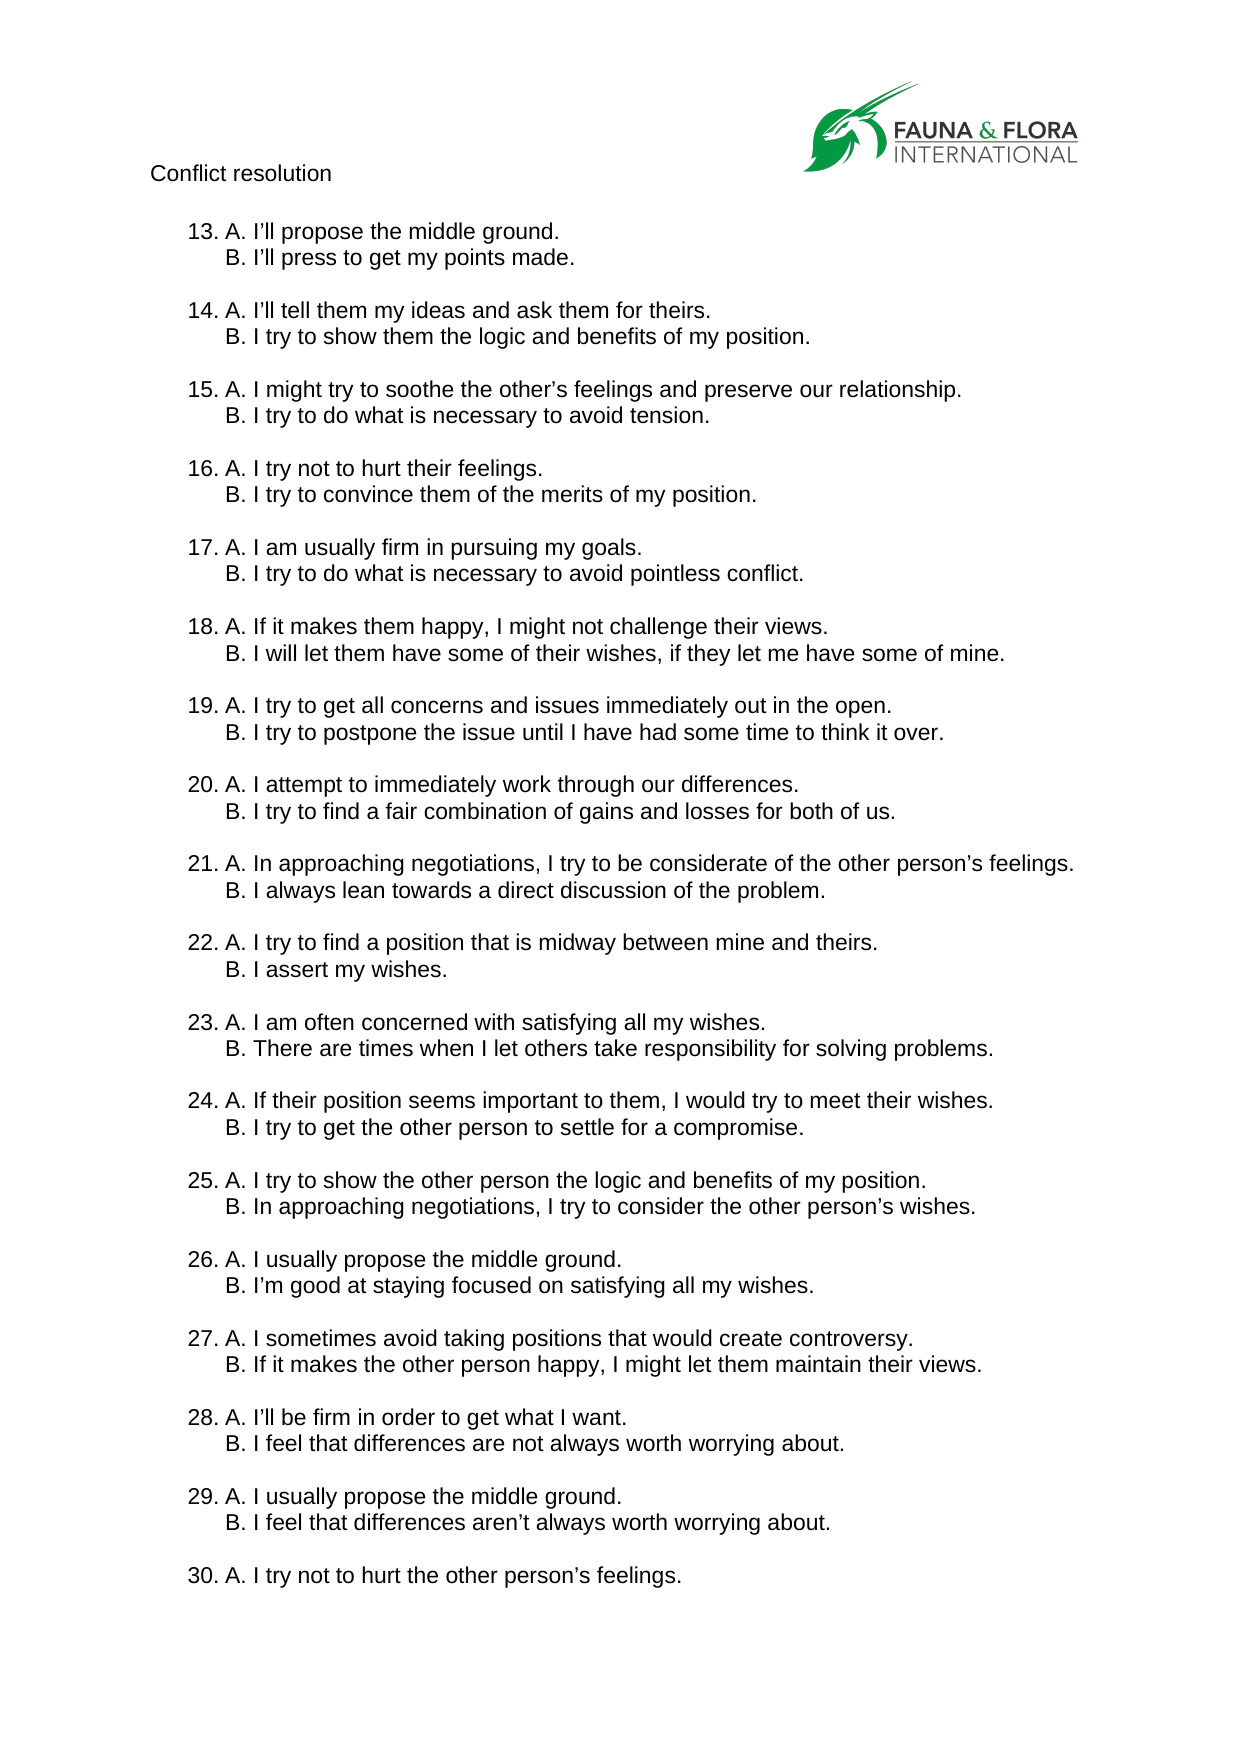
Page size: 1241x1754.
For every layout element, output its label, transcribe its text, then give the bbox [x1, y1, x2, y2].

list A. I’ll be firm in order to get what I want. [187, 1404, 1090, 1430]
list B. I try to show them the logic and benefits of my position. [225, 323, 1090, 349]
list B. I try to get the other person to settle for a compromise. [225, 1114, 1090, 1140]
list B. I feel that differences aren’t always worth worrying about. [225, 1509, 1090, 1536]
list A. I am usually firm in pursuing my goals. [187, 534, 1090, 560]
list B. In approaching negotiations, I try to consider the other person’s wishes. [225, 1193, 1090, 1219]
list A. If it makes them happy, I might not challenge their views. [187, 613, 1090, 639]
list A. I try not to hurt the other person’s feelings. [187, 1562, 1090, 1588]
list B. I’ll press to get my points made. [225, 244, 1090, 271]
list B. I try to find a fair combination of gains and losses for both of us. [225, 798, 1090, 824]
list B. I always lean towards a direct discussion of the problem. [225, 877, 1090, 903]
list A. If their position seems important to them, I would try to meet their wishes. [187, 1087, 1090, 1114]
list A. I am often concerned with satisfying all my wishes. [187, 1008, 1090, 1035]
list B. There are times when I let others take responsibility for solving problems. [225, 1035, 1090, 1061]
list A. In approaching negotiations, I try to be considerate of the other person’s feelings. [187, 850, 1090, 877]
list A. I’ll tell them my ideas and ask them for theirs. [187, 297, 1090, 323]
list B. I try to do what is necessary to avoid tension. [225, 402, 1090, 429]
list B. I try to convince them of the merits of my position. [225, 481, 1090, 508]
list A. I usually propose the middle ground. [187, 1483, 1090, 1509]
list A. I usually propose the middle ground. [187, 1246, 1090, 1272]
list B. I will let them have some of their wishes, if they let me have some of mine. [225, 639, 1090, 666]
list B. I try to postpone the issue until I have had some time to think it over. [225, 718, 1090, 745]
list A. I might try to soothe the other’s feelings and preserve our relationship. [187, 376, 1090, 402]
list A. I try to find a position that is midway between mine and theirs. [187, 929, 1090, 956]
list A. I try not to hurt their feelings. [187, 455, 1090, 481]
list B. If it makes the other person happy, I might let them maintain their views. [225, 1351, 1090, 1377]
list A. I’ll propose the middle ground. [187, 218, 1090, 244]
list B. I feel that differences are not always worth worrying about. [225, 1430, 1090, 1456]
picture [793, 73, 1091, 182]
list A. I sometimes avoid taking positions that would create controversy. [187, 1325, 1090, 1351]
list A. I attempt to immediately work through our differences. [187, 771, 1090, 798]
list A. I try to show the other person the logic and benefits of my position. [187, 1167, 1090, 1193]
list B. I’m good at staying focused on satisfying all my wishes. [225, 1272, 1090, 1298]
list B. I assert my wishes. [225, 956, 1090, 982]
list B. I try to do what is necessary to avoid pointless conflict. [225, 560, 1090, 587]
list A. I try to get all concerns and issues immediately out in the open. [187, 692, 1090, 718]
